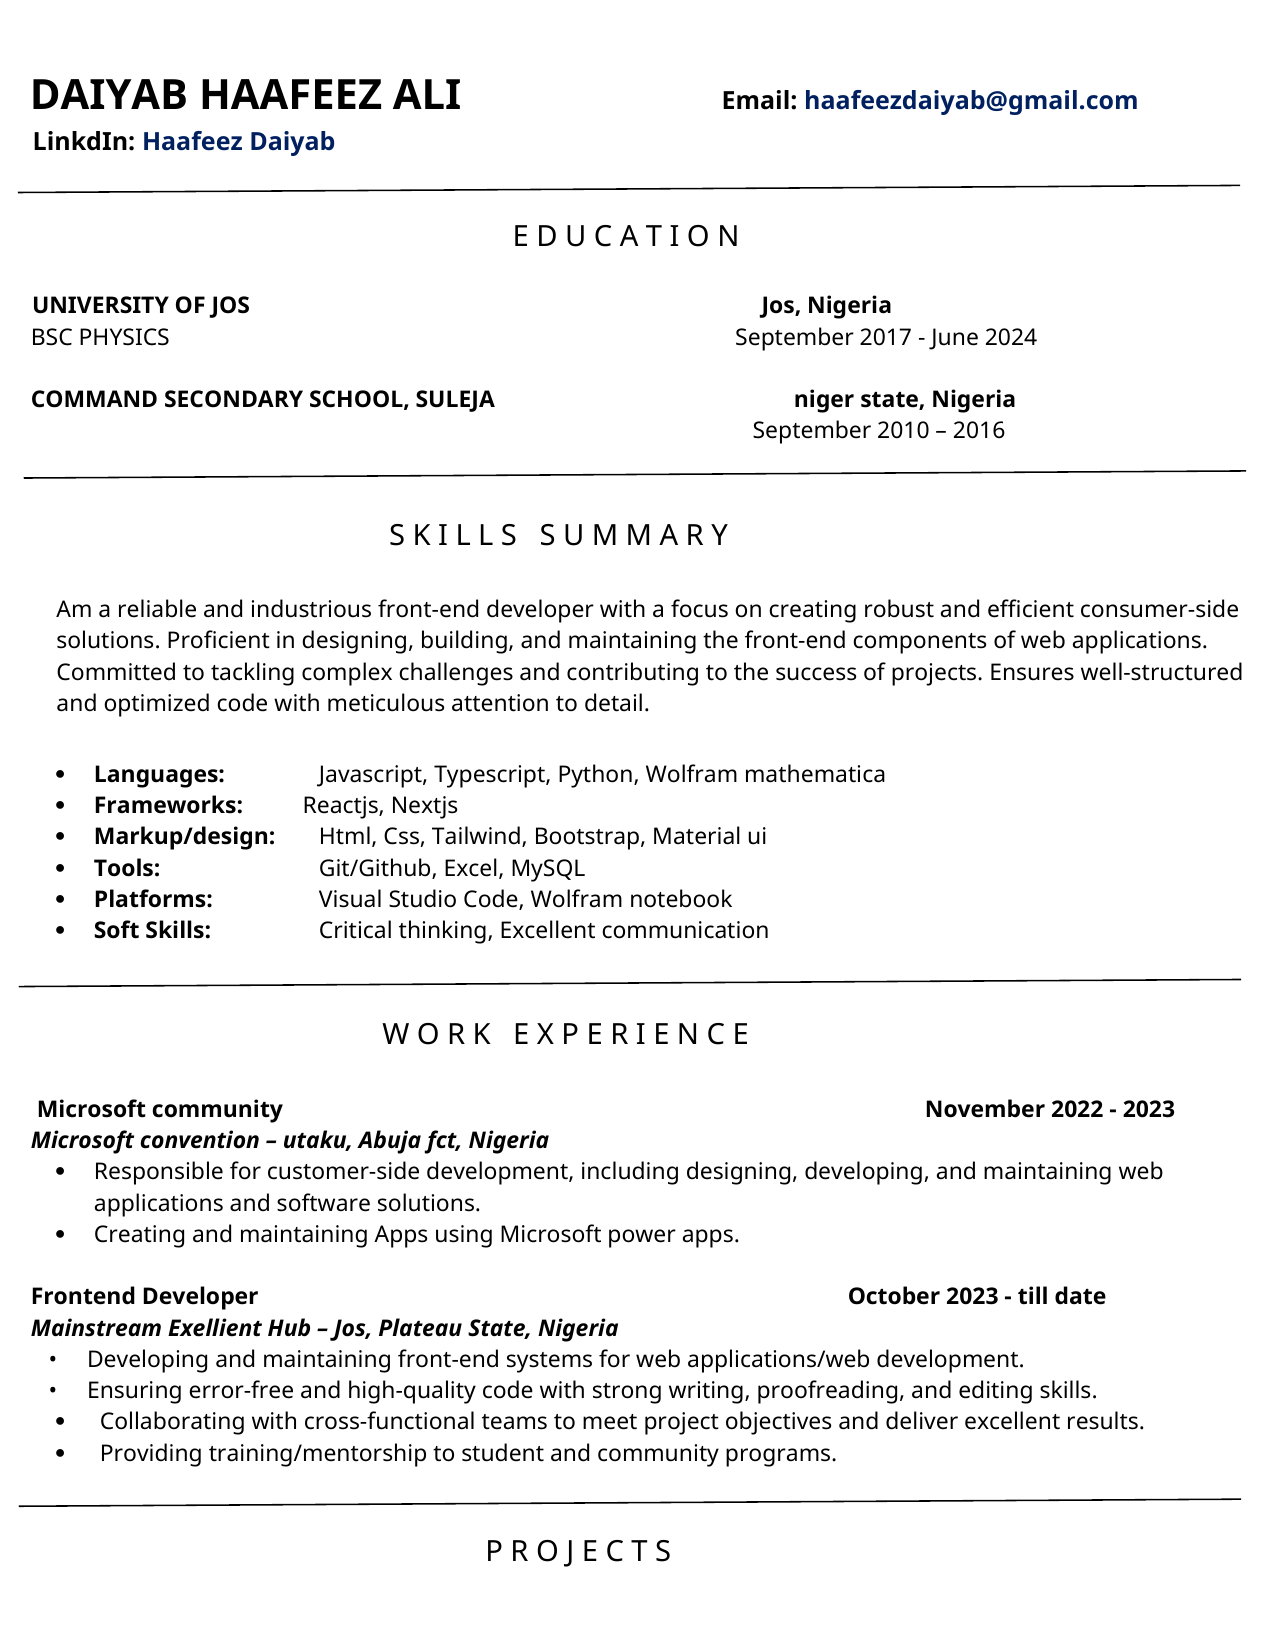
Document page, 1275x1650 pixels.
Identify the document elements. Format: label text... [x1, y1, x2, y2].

text PROJECTS [19, 1530, 1252, 1570]
text LinkdIn: Haafeez Daiyab [19, 123, 1252, 157]
list Creating and maintaining Apps using Microsoft power apps. [56, 1218, 1252, 1249]
list Providing training/mentorship to student and community programs. [56, 1437, 1252, 1468]
list Responsible for customer-side development, including designing, developing, and maintaining web applications and software solutions. [56, 1155, 1252, 1218]
text • Ensuring error-free and high-quality code with strong writing, proofreading, and editing skills. [19, 1374, 1252, 1405]
text • Developing and maintaining front-end systems for web applications/web development. [19, 1343, 1252, 1374]
text Frontend Developer October 2023 - till date [19, 1280, 1252, 1312]
text DAIYAB HAAFEEZ ALI Email: haafeezdaiyab@gmail.com [19, 53, 1202, 123]
text Mainstream Exellient Hub – Jos, Plateau State, Nigeria [19, 1312, 1252, 1343]
list Frameworks: Reactjs, Nextjs [56, 789, 1252, 820]
list Platforms: Visual Studio Code, Wolfram notebook [56, 883, 1252, 914]
text SKILLS SUMMARY [19, 514, 1252, 553]
text COMMAND SECONDARY SCHOOL, SULEJA niger state, Nigeria [19, 383, 1252, 414]
list Markup/design: Html, Css, Tailwind, Bootstrap, Material ui [56, 820, 1252, 852]
text UNIVERSITY OF JOS Jos, Nigeria [19, 289, 1252, 321]
text EDUCATION [29, 216, 1252, 255]
text September 2010 – 2016 [19, 414, 1252, 446]
list Soft Skills: Critical thinking, Excellent communication [56, 914, 1252, 945]
text BSC PHYSICS September 2017 - June 2024 [19, 321, 1252, 352]
list Languages: Javascript, Typescript, Python, Wolfram mathematica [56, 758, 1252, 789]
text Microsoft convention – utaku, Abuja fct, Nigeria [19, 1124, 1252, 1155]
text Microsoft community November 2022 - 2023 [19, 1093, 1252, 1124]
text WORK EXPERIENCE [19, 1013, 1252, 1053]
list Collaborating with cross-functional teams to meet project objectives and deliver excellent results. [56, 1405, 1252, 1437]
list Tools: Git/Github, Excel, MySQL [56, 852, 1252, 883]
text Am a reliable and industrious front-end developer with a focus on creating robust and efficient consumer-side solutions. Proficient in designing, building, and maintaining the front-end components of web applications. Committed to tackling complex challenges and contributing to the success of projects. Ensures well-structured and optimized code with meticulous attention to detail. [56, 593, 1252, 718]
